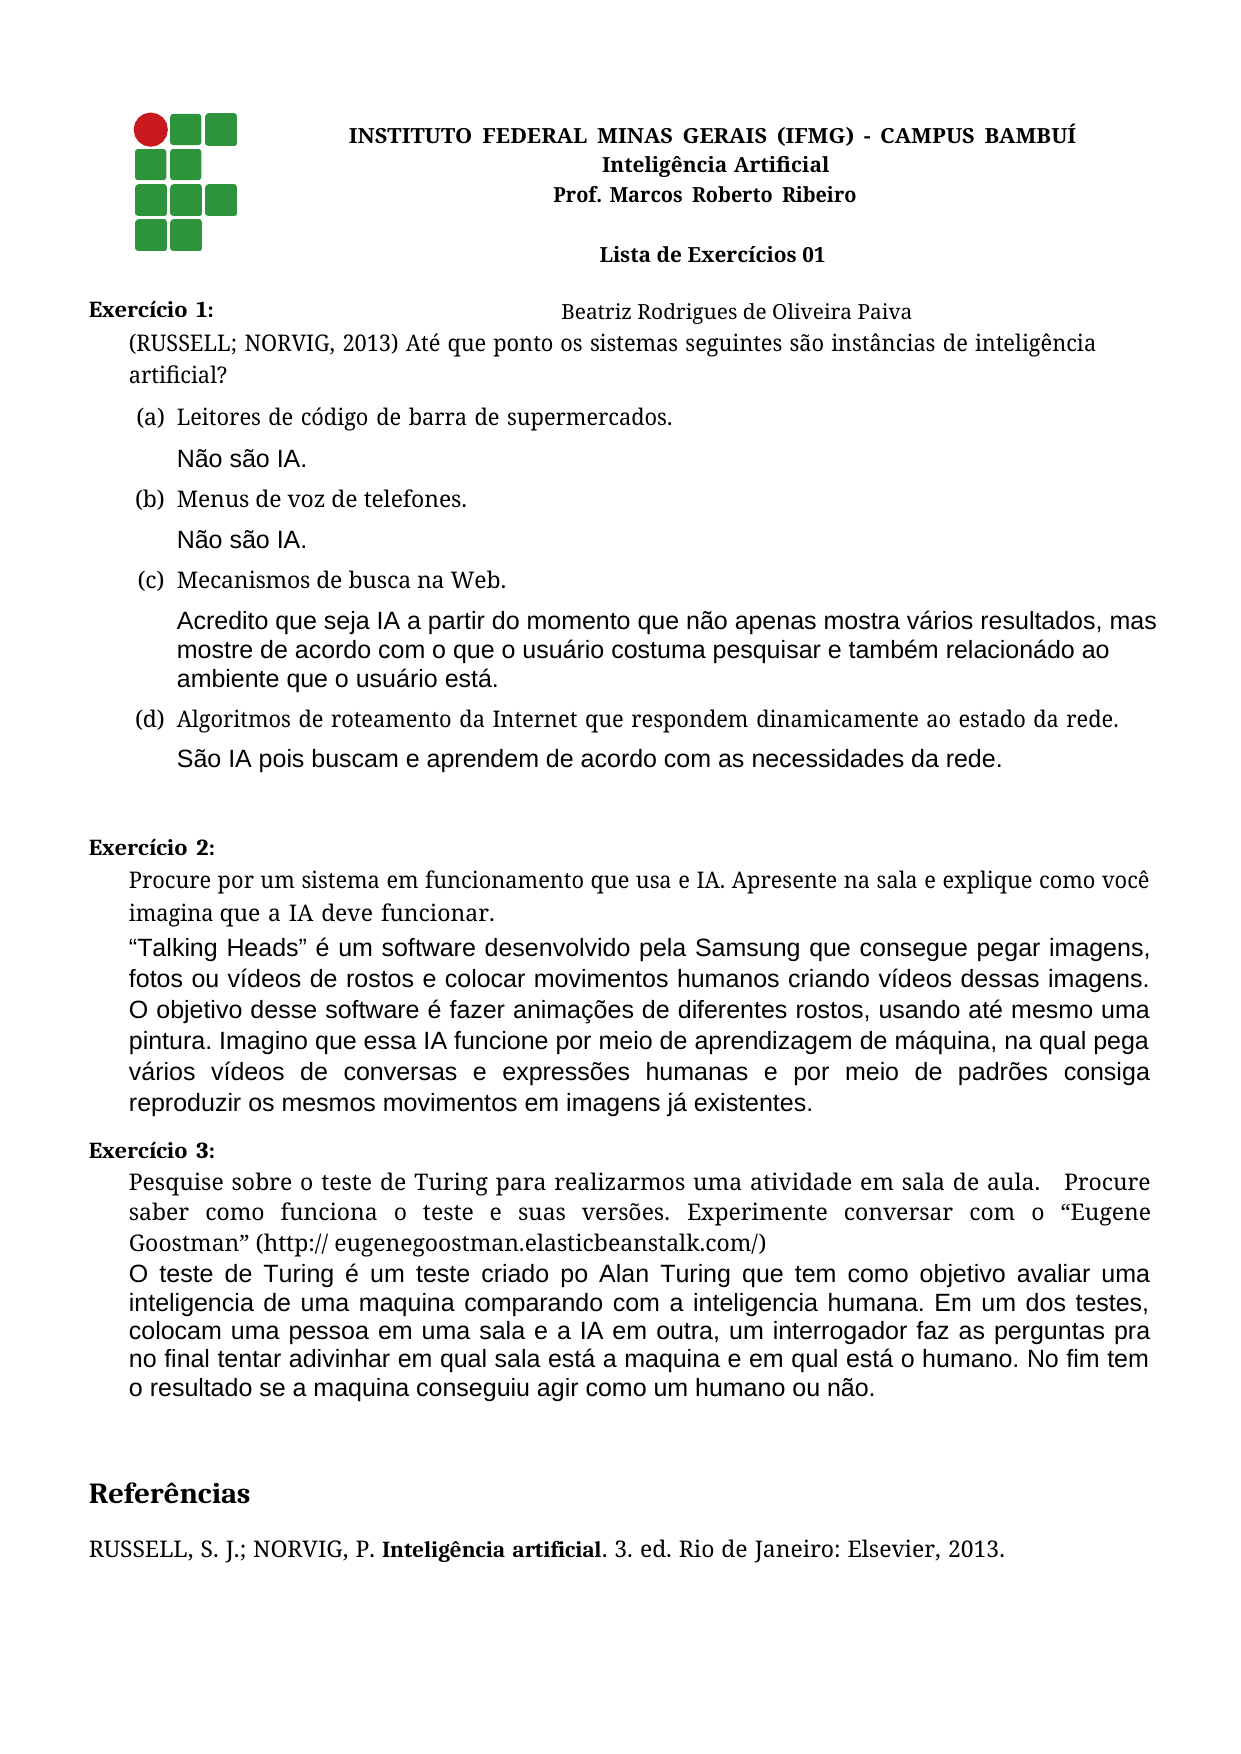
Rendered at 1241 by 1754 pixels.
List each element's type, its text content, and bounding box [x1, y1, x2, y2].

list Não são IA. [177, 525, 1163, 554]
text Pesquise sobre o teste de Turing para realizarmos uma atividade em sala de aula. Procure saber como funciona o teste e suas versões. Experimente conversar com o “Eugene Goostman” (http:// eugenegoostman.elasticbeanstalk.com/) [129, 1166, 1152, 1258]
text Beatriz Rodrigues de Oliveira Paiva [310, 297, 1163, 325]
list Algoritmos de roteamento da Internet que respondem dinamicamente ao estado da rede. [135, 703, 1163, 734]
picture [135, 219, 167, 251]
subtitle Exercício 2: [88, 835, 1163, 861]
subtitle Exercício 1: [88, 297, 225, 323]
picture [205, 113, 237, 146]
picture [205, 184, 237, 216]
text O teste de Turing é um teste criado po Alan Turing que tem como objetivo avaliar uma inteligencia de uma maquina comparando com a inteligencia humana. Em um dos testes, colocam uma pessoa em uma sala e a IA em outra, um interrogador faz as perguntas pra no final tentar adivinhar em qual sala está a maquina e em qual está o humano. No fim tem o resultado se a maquina conseguiu agir como um humano ou não. [129, 1260, 1152, 1401]
list Mecanismos de busca na Web. [137, 564, 1163, 596]
text “Talking Heads” é um software desenvolvido pela Samsung que consegue pegar imagens, fotos ou vídeos de rostos e colocar movimentos humanos criando vídeos dessas imagens. O objetivo desse software é fazer animações de diferentes rostos, usando até mesmo uma pintura. Imagino que essa IA funcione por meio de aprendizagem de máquina, na qual pega vários vídeos de conversas e expressões humanas e por meio de padrões consiga reproduzir os mesmos movimentos em imagens já existentes. [129, 933, 1152, 1117]
list Leitores de código de barra de supermercados. [136, 401, 1163, 433]
subtitle Exercício 3: [88, 1138, 1163, 1164]
list Acredito que seja IA a partir do momento que não apenas mostra vários resultados, mas mostre de acordo com o que o usuário costuma pesquisar e também relacionádo ao ambiente que o usuário está. [177, 606, 1163, 692]
picture [170, 219, 202, 251]
picture [135, 184, 167, 216]
list Menus de voz de telefones. [135, 483, 1163, 514]
text Procure por um sistema em funcionamento que usa e IA. Apresente na sala e explique como você imagina que a IA deve funcionar. [129, 863, 1152, 928]
text RUSSELL, S. J.; NORVIG, P. Inteligência artificial. 3. ed. Rio de Janeiro: Elsevier, 2013. [88, 1533, 1163, 1564]
list São IA pois buscam e aprendem de acordo com as necessidades da rede. [177, 744, 1163, 773]
text Lista de Exercícios 01 [321, 240, 1104, 268]
text (RUSSELL; NORVIG, 2013) Até que ponto os sistemas seguintes são instâncias de inteligência artificial? [129, 327, 1163, 390]
title Referências [88, 1477, 1163, 1511]
list Não são IA. [177, 444, 1163, 473]
text INSTITUTO FEDERAL MINAS GERAIS (IFMG) - CAMPUS BAMBUÍ [321, 121, 1104, 149]
picture [170, 184, 202, 216]
text Inteligência Artificial Prof. Marcos Roberto Ribeiro [553, 150, 880, 209]
